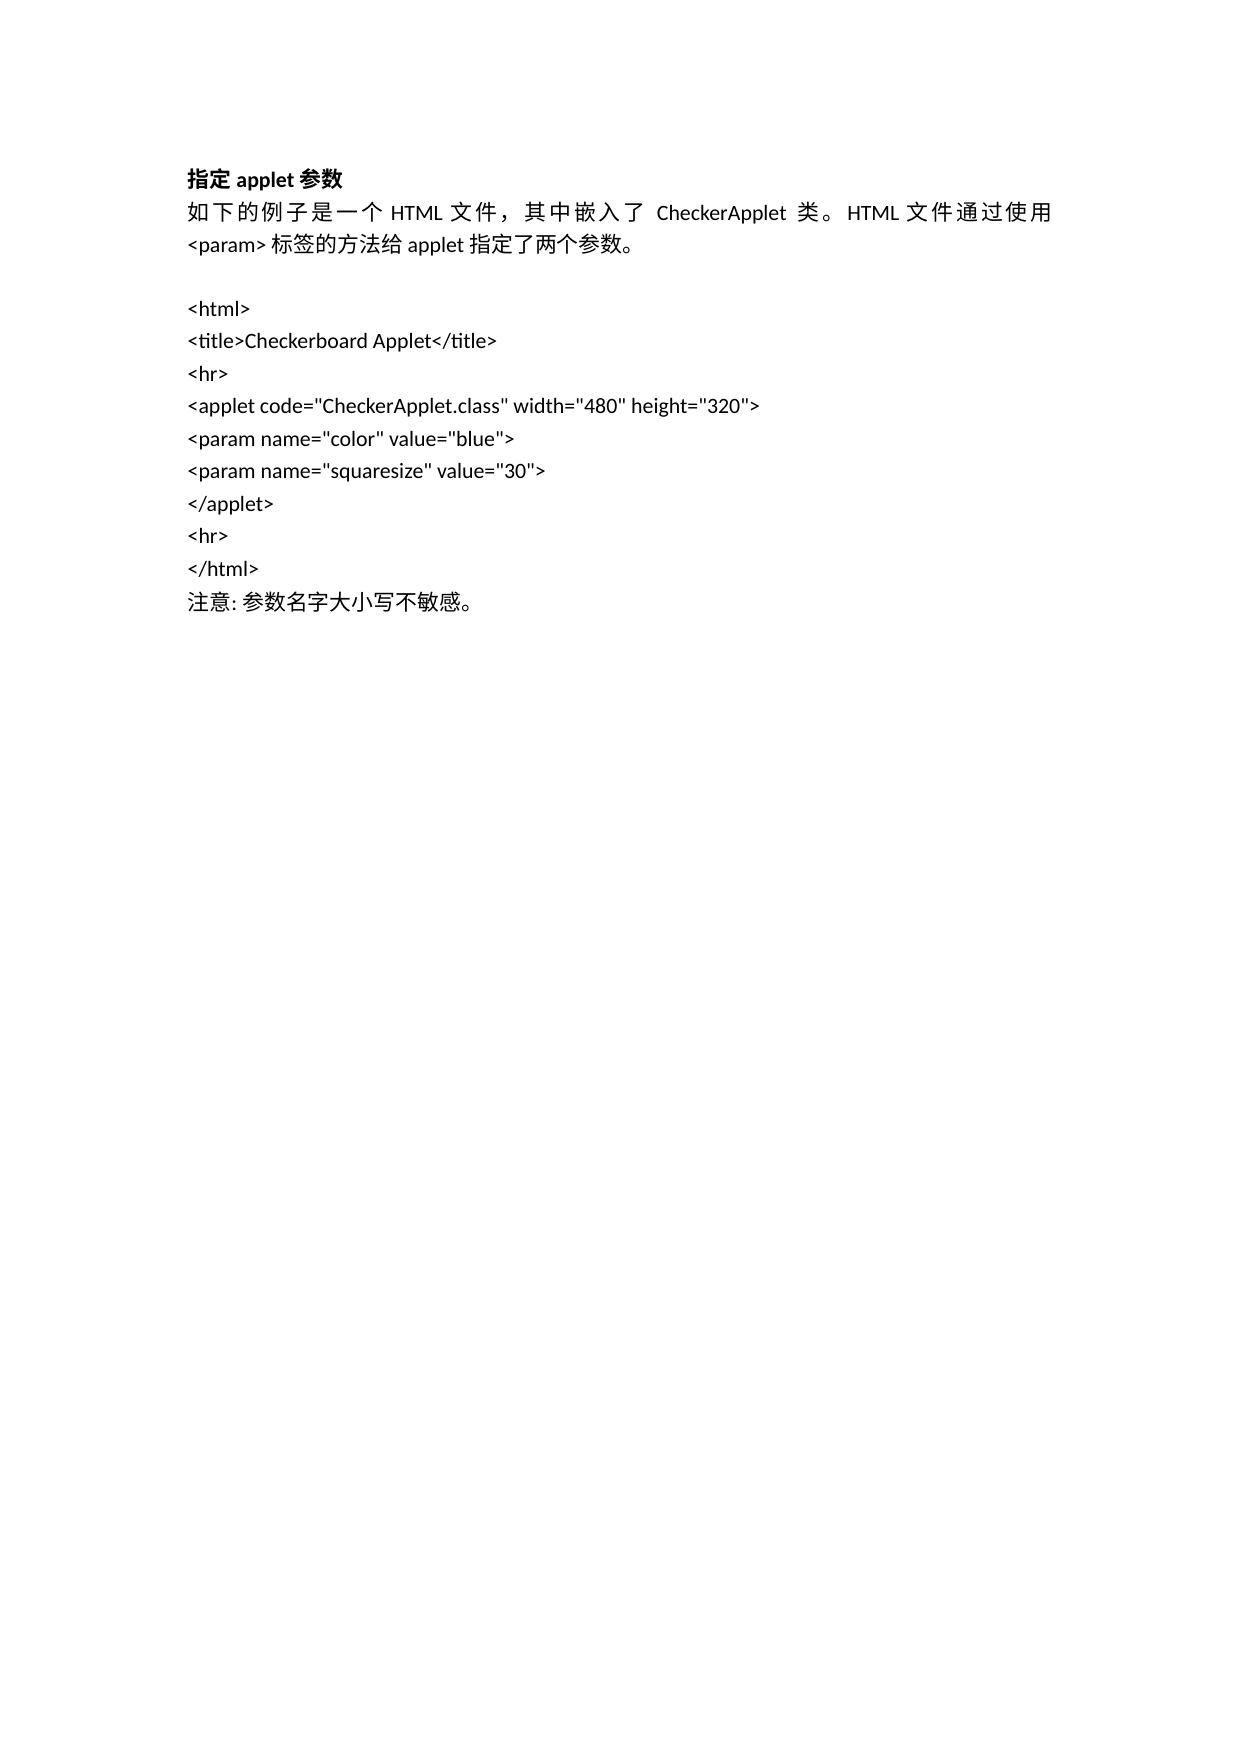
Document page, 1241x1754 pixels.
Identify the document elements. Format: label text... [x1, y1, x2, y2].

text <hr> [187, 357, 1053, 389]
text <title>Checkerboard Applet</title> [187, 324, 1053, 357]
text <param name="squaresize" value="30"> [187, 454, 1053, 487]
text <param name="color" value="blue"> [187, 422, 1053, 454]
text <applet code="CheckerApplet.class" width="480" height="320"> [187, 389, 1053, 422]
text 如下的例子是一个HTML文件，其中嵌入了 CheckerApplet 类。HTML文件通过使用 <param> 标签的方法给 applet 指定了两个参数。 [187, 194, 1053, 259]
text 指定 applet 参数 [187, 162, 1053, 194]
text <hr> [187, 519, 1053, 552]
text </applet> [187, 487, 1053, 519]
text <html> [187, 292, 1053, 324]
text </html> [187, 552, 1053, 584]
text 注意: 参数名字大小写不敏感。 [187, 584, 1053, 617]
